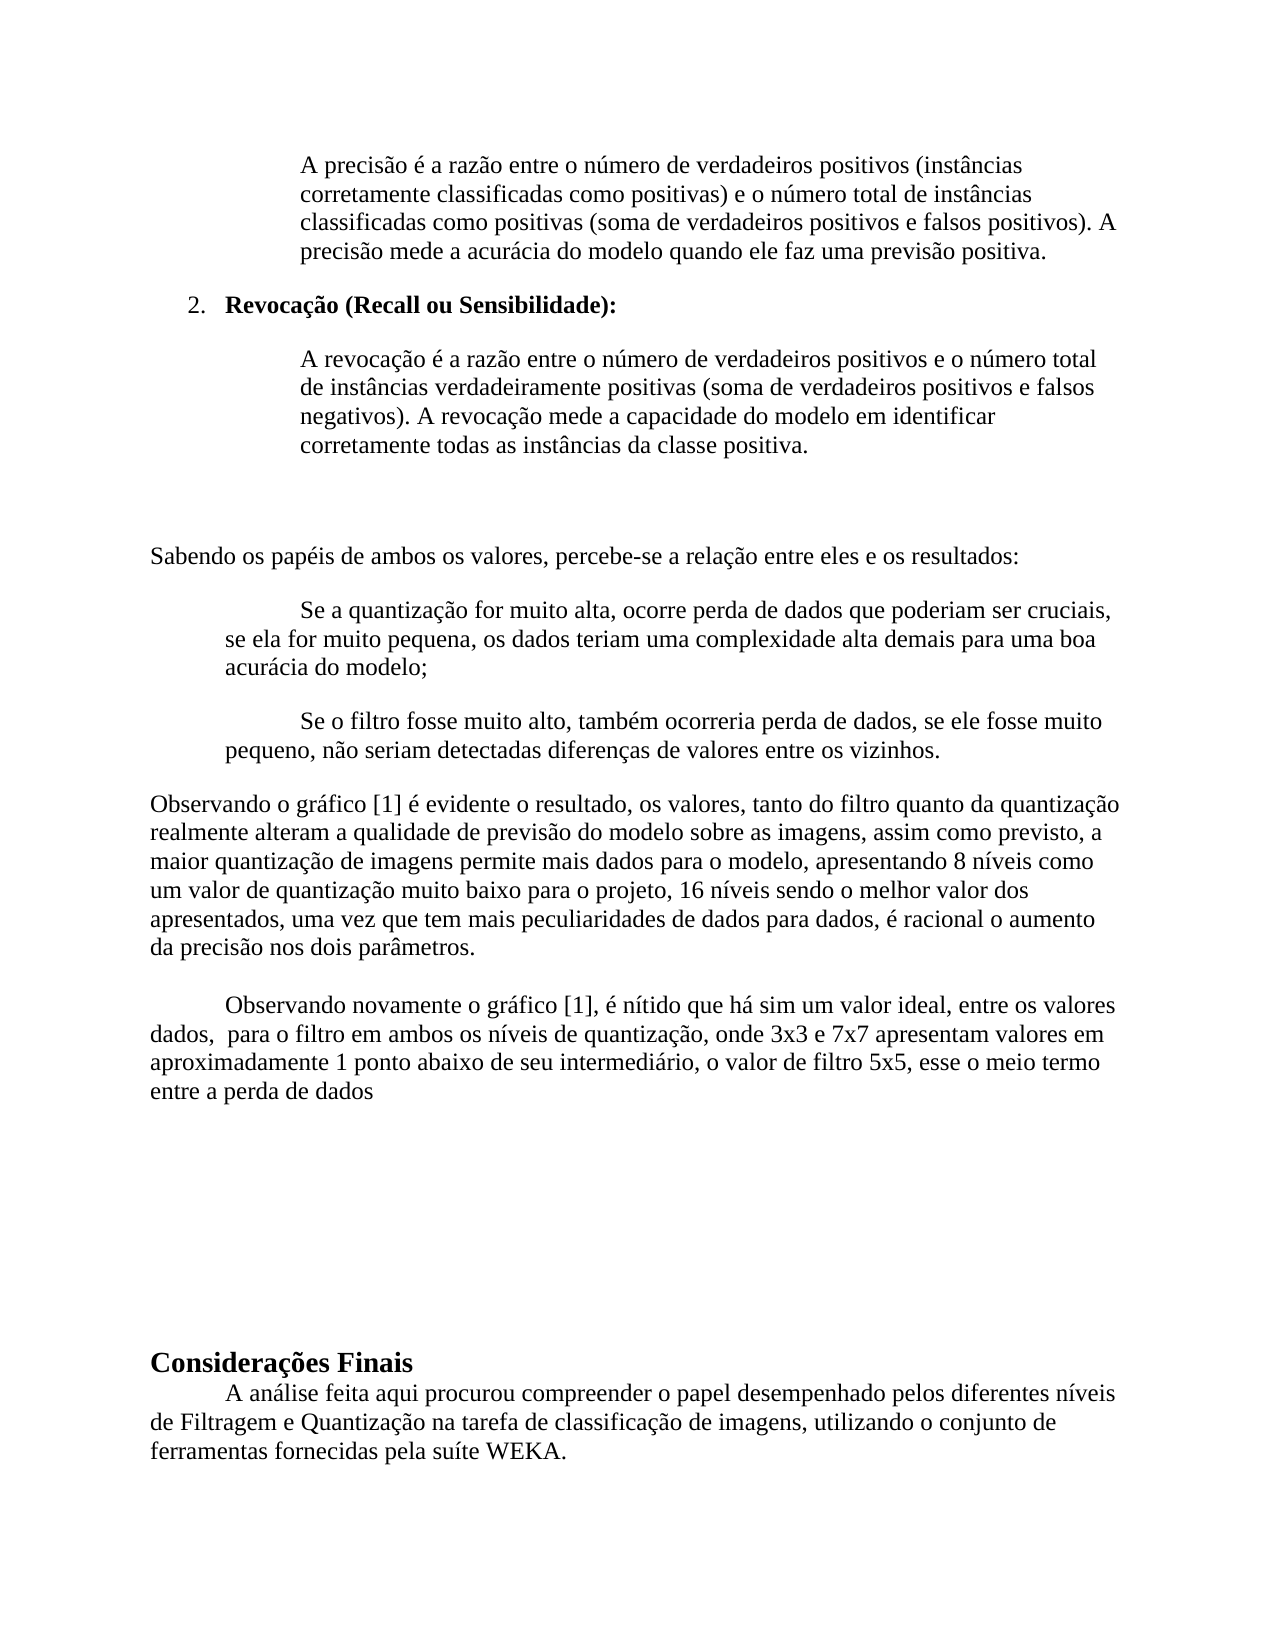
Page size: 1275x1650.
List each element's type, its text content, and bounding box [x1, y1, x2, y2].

text Considerações Finais A análise feita aqui procurou compreender o papel desempenhado pelos diferentes níveis de Filtragem e Quantização na tarefa de classificação de imagens, utilizando o conjunto de ferramentas fornecidas pela suíte WEKA. [150, 1345, 1124, 1465]
text A revocação é a razão entre o número de verdadeiros positivos e o número total de instâncias verdadeiramente positivas (soma de verdadeiros positivos e falsos negativos). A revocação mede a capacidade do modelo em identificar corretamente todas as instâncias da classe positiva. [300, 344, 1124, 459]
text Sabendo os papéis de ambos os valores, percebe-se a relação entre eles e os resultados: [150, 484, 1124, 570]
text Se o filtro fosse muito alto, também ocorreria perda de dados, se ele fosse muito pequeno, não seriam detectadas diferenças de valores entre os vizinhos. [225, 706, 1124, 764]
text Observando o gráfico [1] é evidente o resultado, os valores, tanto do filtro quanto da quantização realmente alteram a qualidade de previsão do modelo sobre as imagens, assim como previsto, a maior quantização de imagens permite mais dados para o modelo, apresentando 8 níveis como um valor de quantização muito baixo para o projeto, 16 níveis sendo o melhor valor dos apresentados, uma vez que tem mais peculiaridades de dados para dados, é racional o aumento da precisão nos dois parâmetros. Observando novamente o gráfico [1], é nítido que há sim um valor ideal, entre os valores dados, para o filtro em ambos os níveis de quantização, onde 3x3 e 7x7 apresentam valores em aproximadamente 1 ponto abaixo de seu intermediário, o valor de filtro 5x5, esse o meio termo entre a perda de dados [150, 789, 1124, 1105]
text Se a quantização for muito alta, ocorre perda de dados que poderiam ser cruciais, se ela for muito pequena, os dados teriam uma complexidade alta demais para uma boa acurácia do modelo; [225, 595, 1124, 681]
list Revocação (Recall ou Sensibilidade): [187, 290, 1124, 319]
text A precisão é a razão entre o número de verdadeiros positivos (instâncias corretamente classificadas como positivas) e o número total de instâncias classificadas como positivas (soma de verdadeiros positivos e falsos positivos). A precisão mede a acurácia do modelo quando ele faz uma previsão positiva. [300, 150, 1124, 265]
